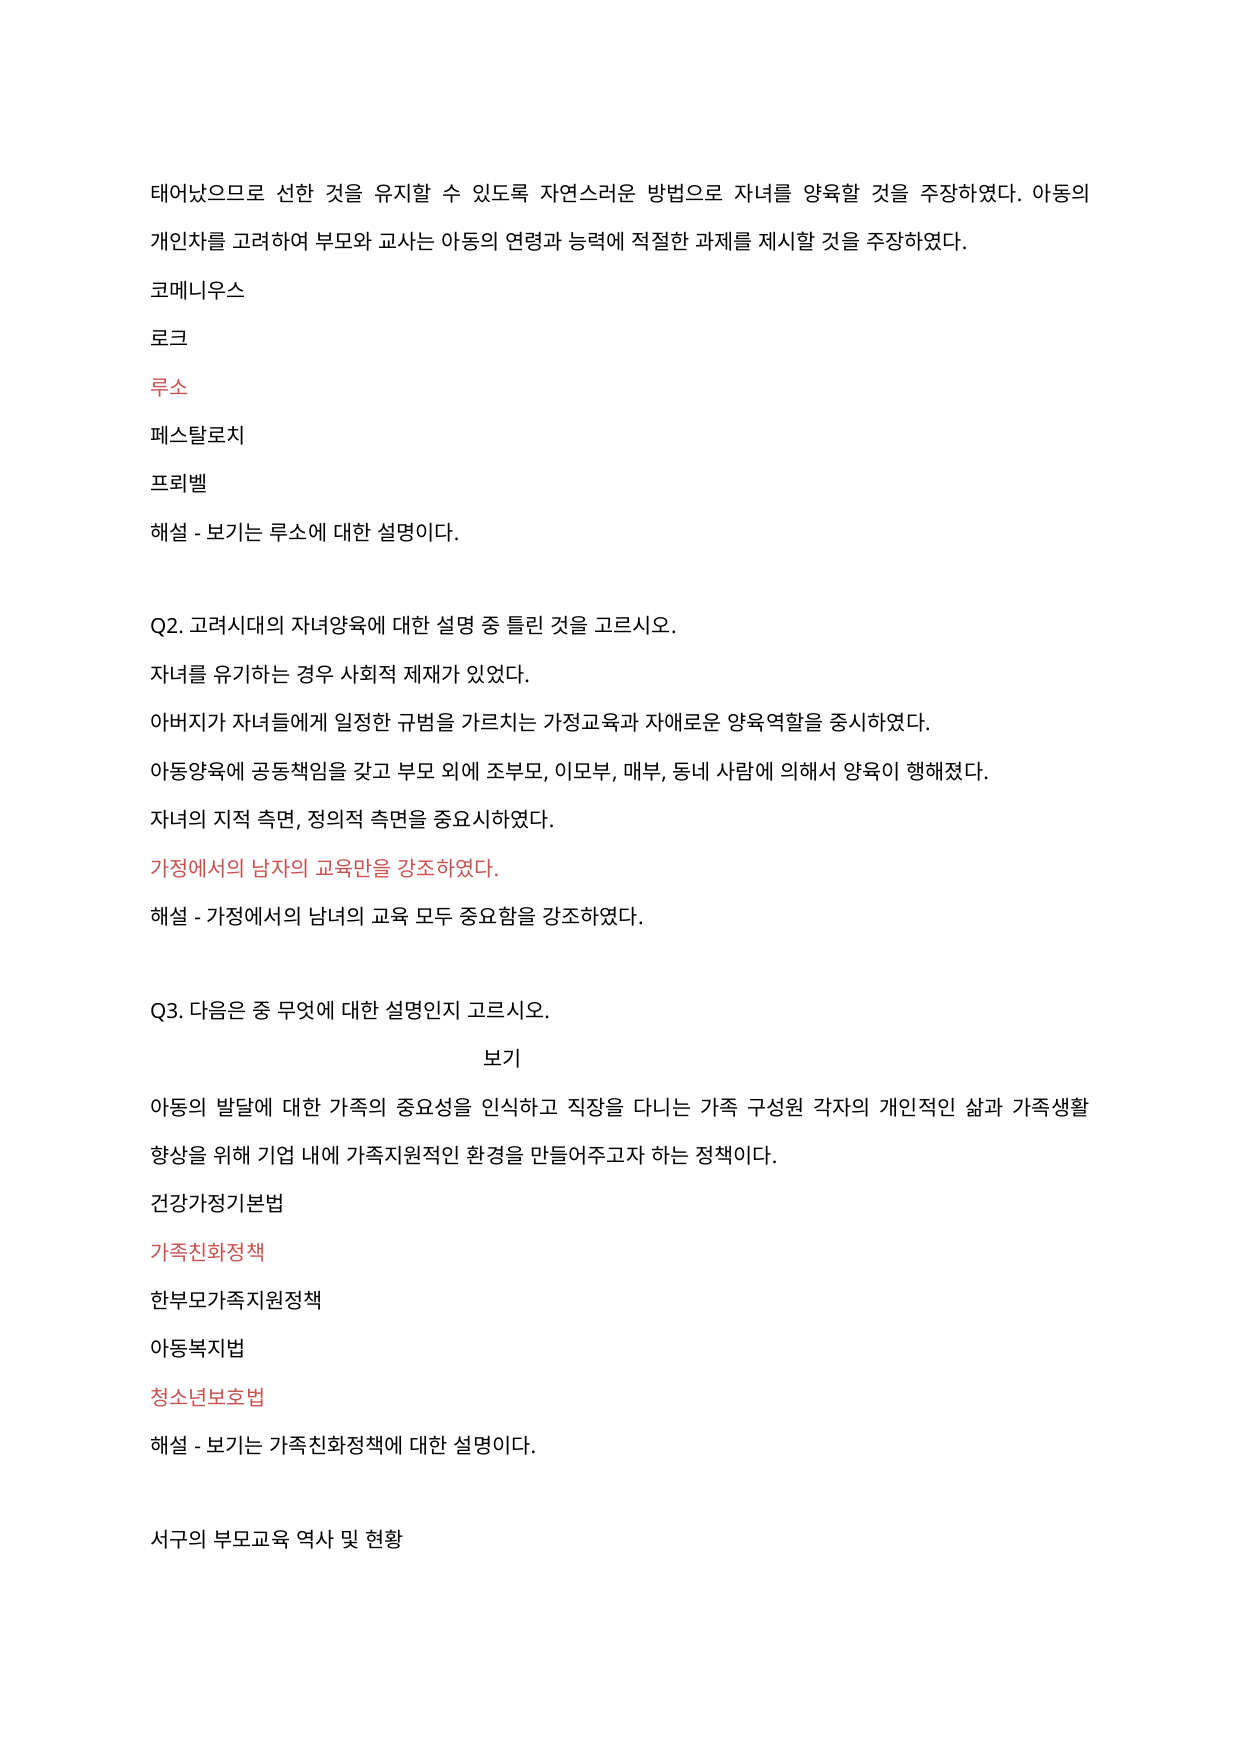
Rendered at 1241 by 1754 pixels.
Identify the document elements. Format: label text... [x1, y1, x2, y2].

text 해설 - 보기는 가족친화정책에 대한 설명이다. [150, 1429, 1090, 1459]
text 한부모가족지원정책 [150, 1284, 1090, 1314]
text 가족친화정책 [150, 1236, 1090, 1266]
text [150, 177, 1090, 256]
text 아버지가 자녀들에게 일정한 규범을 가르치는 가정교육과 자애로운 양육역할을 중시하였다. [150, 706, 1090, 737]
text 프뢰벨 [150, 467, 1090, 498]
text Q3. 다음은 중 무엇에 대한 설명인지 고르시오. [150, 994, 1090, 1024]
text 해설 - 보기는 루소에 대한 설명이다. [150, 516, 1090, 546]
text 해설 - 가정에서의 남녀의 교육 모두 중요함을 강조하였다. [150, 900, 1090, 931]
text 보기 [150, 1042, 1090, 1073]
text 서구의 부모교육 역사 및 현황 [150, 1523, 1090, 1553]
text 자녀를 유기하는 경우 사회적 제재가 있었다. [150, 658, 1090, 688]
text 청소년보호법 [150, 1381, 1090, 1411]
text 아동의 발달에 대한 가족의 중요성을 인식하고 직장을 다니는 가족 구성원 각자의 개인적인 삶과 가족생활 향상을 위해 기업 내에 가족지원적인 환경을 만들어주고자 하는 정책이다. [150, 1091, 1090, 1169]
text 아동양육에 공동책임을 갖고 부모 외에 조부모, 이모부, 매부, 동네 사람에 의해서 양육이 행해졌다. [150, 755, 1090, 785]
text 건강가정기본법 [150, 1188, 1090, 1218]
text 페스탈로치 [150, 419, 1090, 449]
text Q2. 고려시대의 자녀양육에 대한 설명 중 틀린 것을 고르시오. [150, 609, 1090, 640]
text 루소 [150, 371, 1090, 401]
text 코메니우스 [150, 274, 1090, 304]
text 자녀의 지적 측면, 정의적 측면을 중요시하였다. [150, 803, 1090, 834]
text 아동복지법 [150, 1333, 1090, 1363]
text 가정에서의 남자의 교육만을 강조하였다. [150, 852, 1090, 882]
text 로크 [150, 322, 1090, 353]
